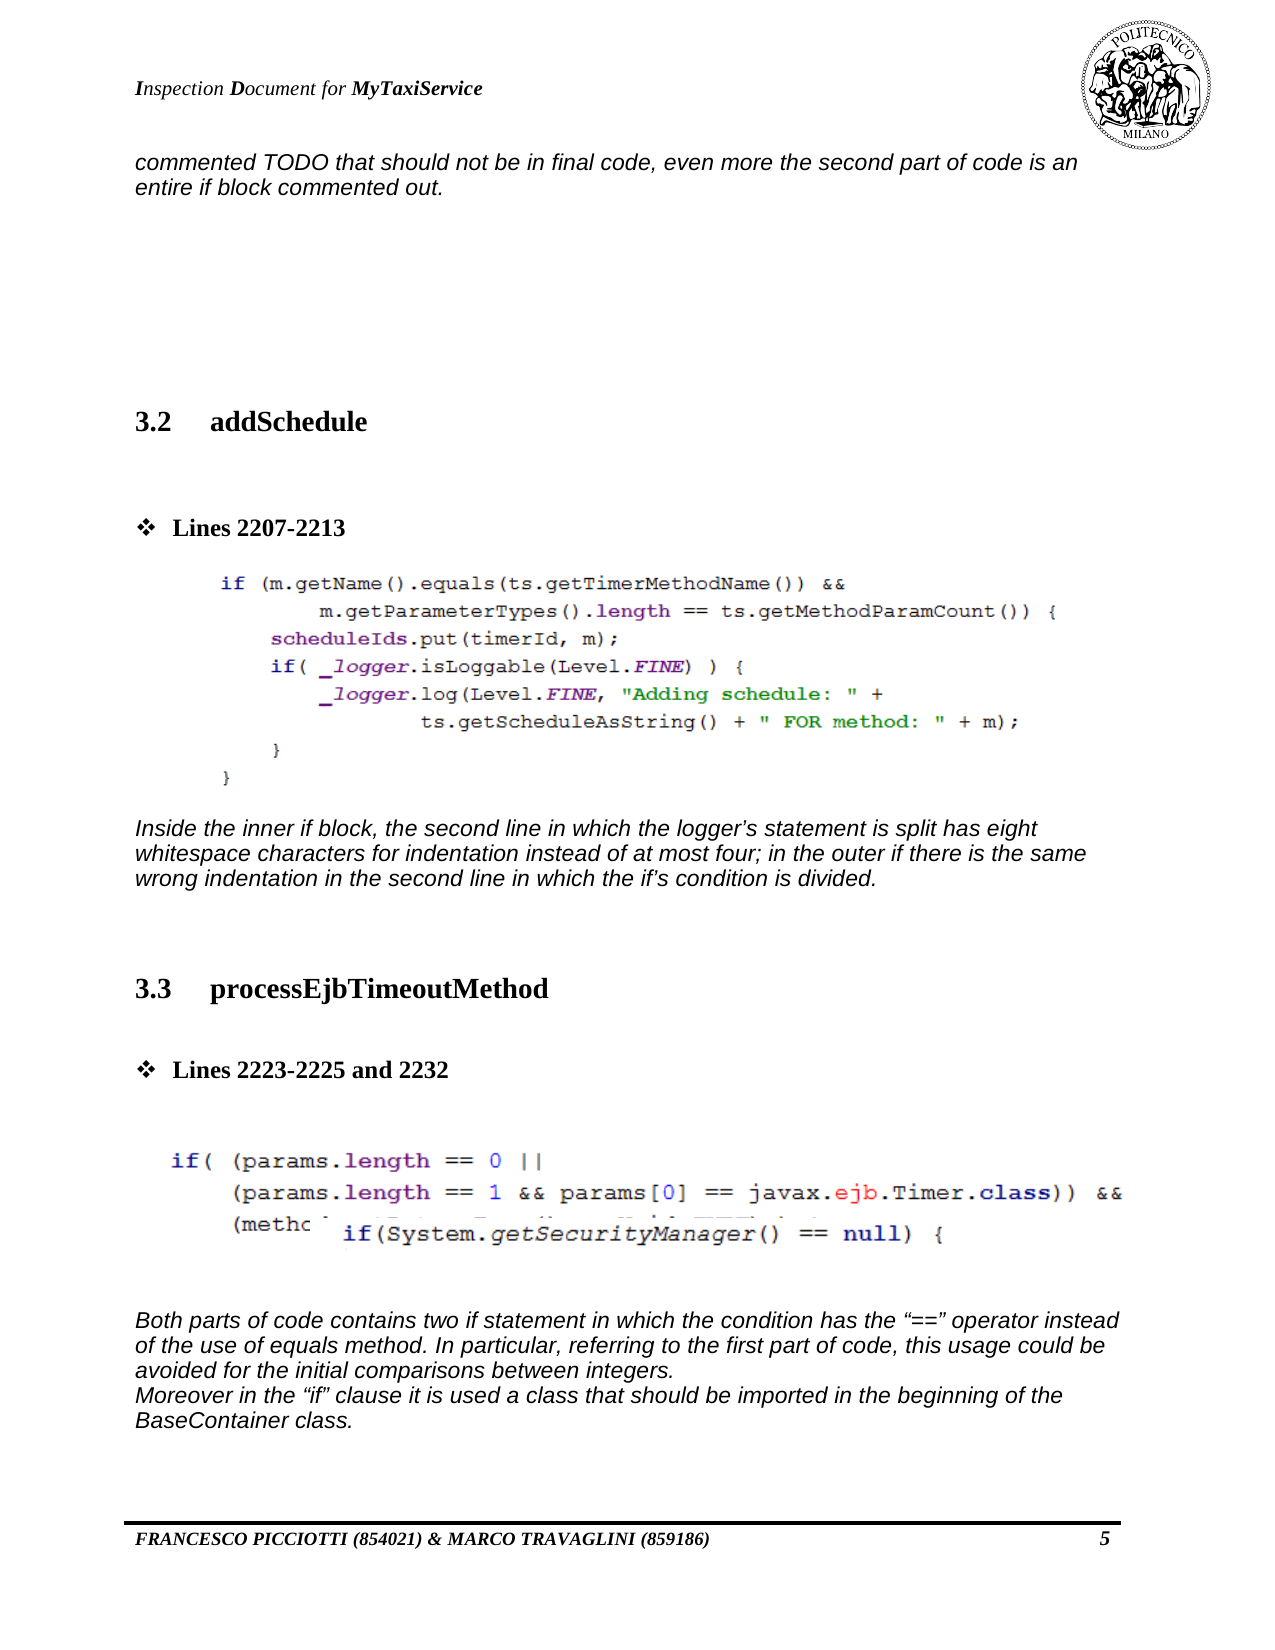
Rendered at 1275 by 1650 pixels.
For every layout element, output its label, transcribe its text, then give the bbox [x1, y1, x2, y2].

picture [146, 1149, 1128, 1254]
picture [214, 573, 1060, 793]
subtitle processEjbTimeoutMethod [135, 971, 1140, 1004]
text Both parts of code contains two if statement in which the condition has the “==” operator instead of the use of equals method. In particular, referring to the first part of code, this usage could be avoided for the initial comparisons between integers. [135, 1309, 1140, 1384]
subtitle Lines 2223-2225 and 2232 [135, 1059, 1140, 1084]
subtitle Lines 2207-2213 [135, 517, 1140, 542]
subtitle addSchedule [135, 404, 1140, 438]
text Inside the inner if block, the second line in which the logger’s statement is split has eight whitespace characters for indentation instead of at most four; in the outer if there is the same wrong indentation in the second line in which the if’s condition is divided. [135, 817, 1140, 892]
picture [1081, 20, 1211, 150]
text Moreover in the “if” clause it is used a class that should be imported in the beginning of the BaseContainer class. [135, 1384, 1140, 1434]
